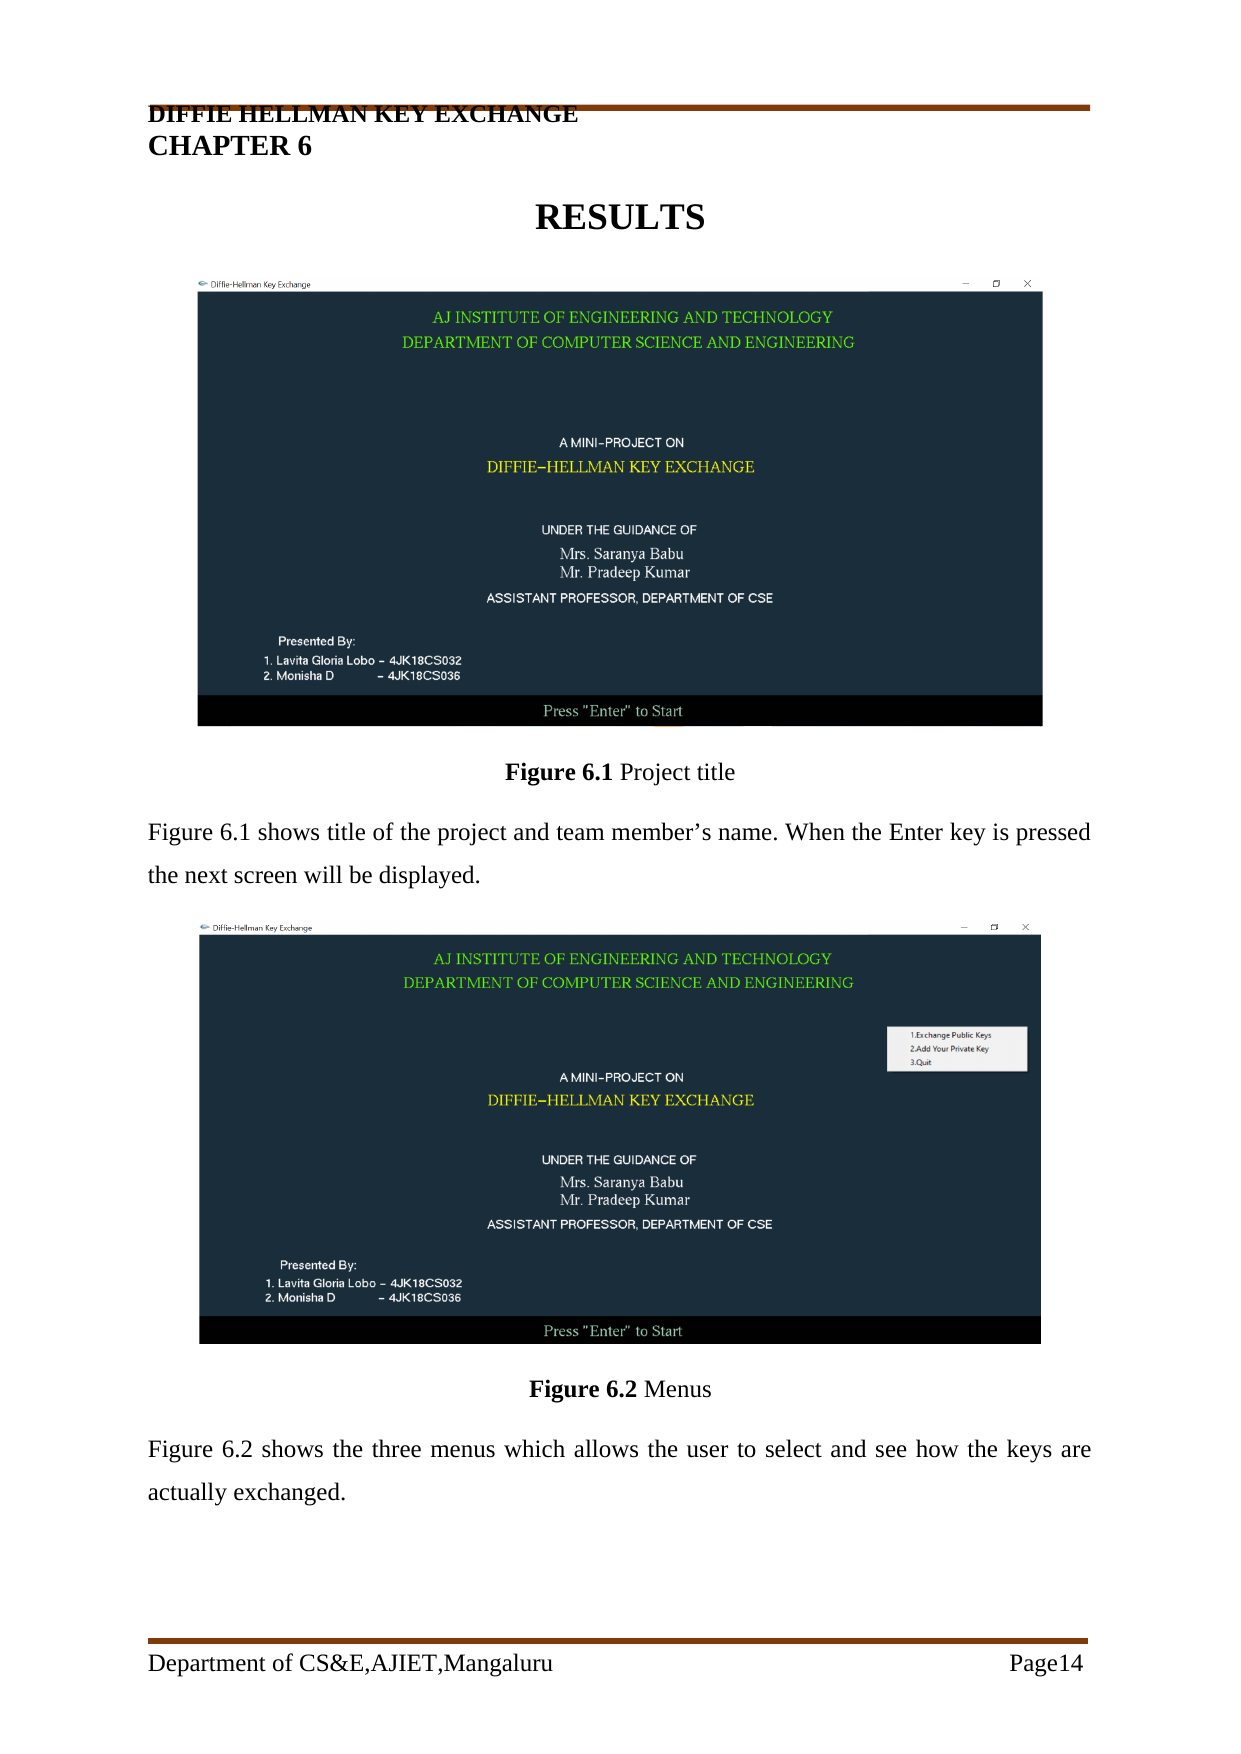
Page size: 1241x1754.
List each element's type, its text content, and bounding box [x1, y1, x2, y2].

text Figure 6.1 shows title of the project and team member’s name. When the Enter key is pressed the next screen will be displayed. [148, 817, 1092, 889]
picture [199, 920, 1041, 1344]
text RESULTS [148, 195, 1092, 238]
text Figure 6.2 shows the three menus which allows the user to select and see how the keys are actually exchanged. [148, 1434, 1092, 1506]
picture [197, 276, 1043, 727]
text Figure 6.2 Menus [148, 1374, 1092, 1403]
text CHAPTER 6 [148, 128, 1092, 161]
text Figure 6.1 Project title [148, 757, 1092, 786]
